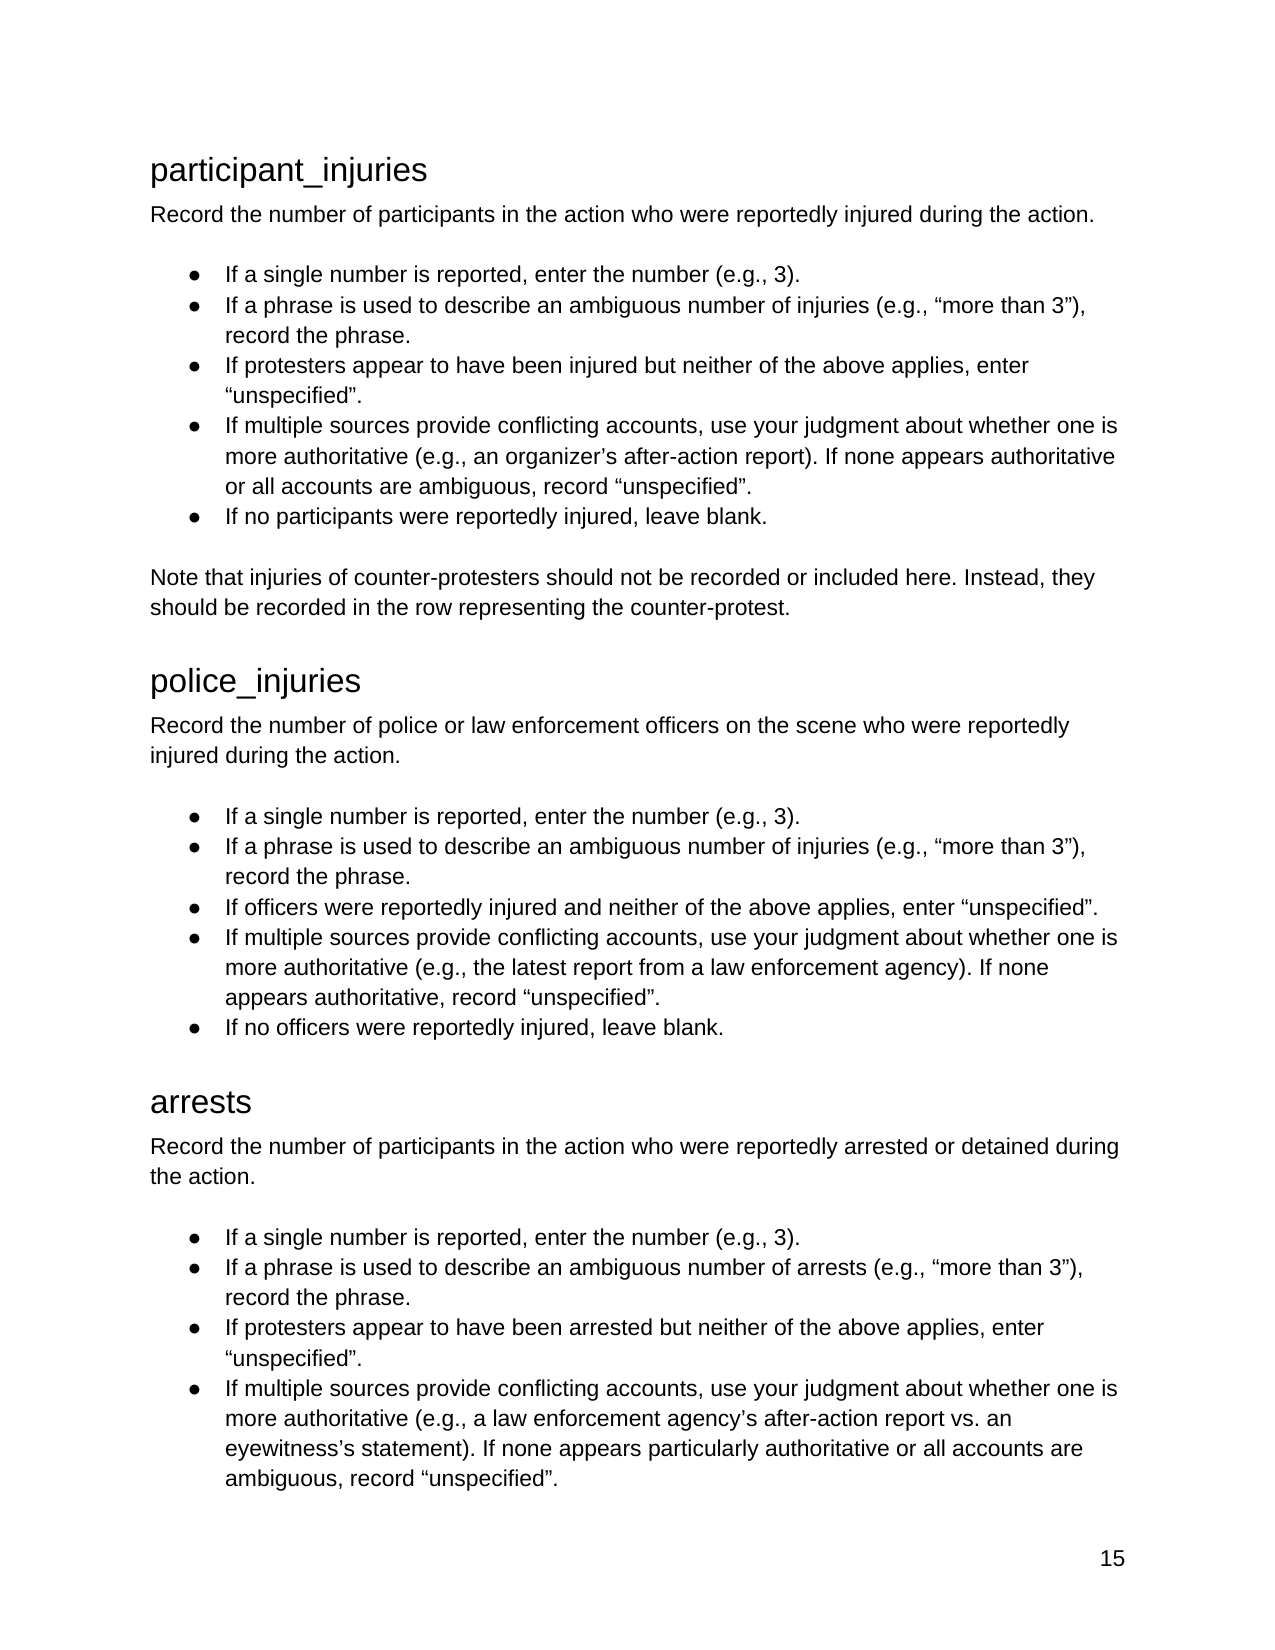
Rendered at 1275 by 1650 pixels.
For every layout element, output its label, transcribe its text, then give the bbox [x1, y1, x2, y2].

text Note that injuries of counter-protesters should not be recorded or included here. Instead, they should be recorded in the row representing the counter-protest. [150, 563, 1125, 620]
text Record the number of participants in the action who were reportedly arrested or detained during the action. [150, 1133, 1125, 1189]
list If no officers were reportedly injured, leave blank. [187, 1014, 1125, 1041]
list If protesters appear to have been arrested but neither of the above applies, enter “unspecified”. [187, 1314, 1125, 1371]
list If multiple sources provide conflicting accounts, use your judgment about whether one is more authoritative (e.g., a law enforcement agency’s after-action report vs. an eyewitness’s statement). If none appears particularly authoritative or all accounts are ambiguous, record “unspecified”. [187, 1375, 1125, 1492]
list If protesters appear to have been injured but neither of the above applies, enter “unspecified”. [187, 352, 1125, 408]
subtitle arrests [150, 1082, 1125, 1121]
list If a phrase is used to describe an ambiguous number of injuries (e.g., “more than 3”), record the phrase. [187, 833, 1125, 890]
list If a single number is reported, enter the number (e.g., 3). [187, 1224, 1125, 1250]
subtitle police_injuries [150, 661, 1125, 700]
list If no participants were reportedly injured, leave blank. [187, 503, 1125, 529]
text Record the number of police or law enforcement officers on the scene who were reportedly injured during the action. [150, 712, 1125, 769]
list If a phrase is used to describe an ambiguous number of injuries (e.g., “more than 3”), record the phrase. [187, 292, 1125, 348]
list If multiple sources provide conflicting accounts, use your judgment about whether one is more authoritative (e.g., the latest report from a law enforcement agency). If none appears authoritative, record “unspecified”. [187, 924, 1125, 1011]
list If a single number is reported, enter the number (e.g., 3). [187, 261, 1125, 288]
list If multiple sources provide conflicting accounts, use your judgment about whether one is more authoritative (e.g., an organizer’s after-action report). If none appears authoritative or all accounts are ambiguous, record “unspecified”. [187, 412, 1125, 499]
subtitle participant_injuries [150, 150, 1125, 188]
list If a phrase is used to describe an ambiguous number of arrests (e.g., “more than 3”), record the phrase. [187, 1254, 1125, 1310]
text Record the number of participants in the action who were reportedly injured during the action. [150, 201, 1125, 227]
list If officers were reportedly injured and neither of the above applies, enter “unspecified”. [187, 893, 1125, 920]
list If a single number is reported, enter the number (e.g., 3). [187, 803, 1125, 829]
